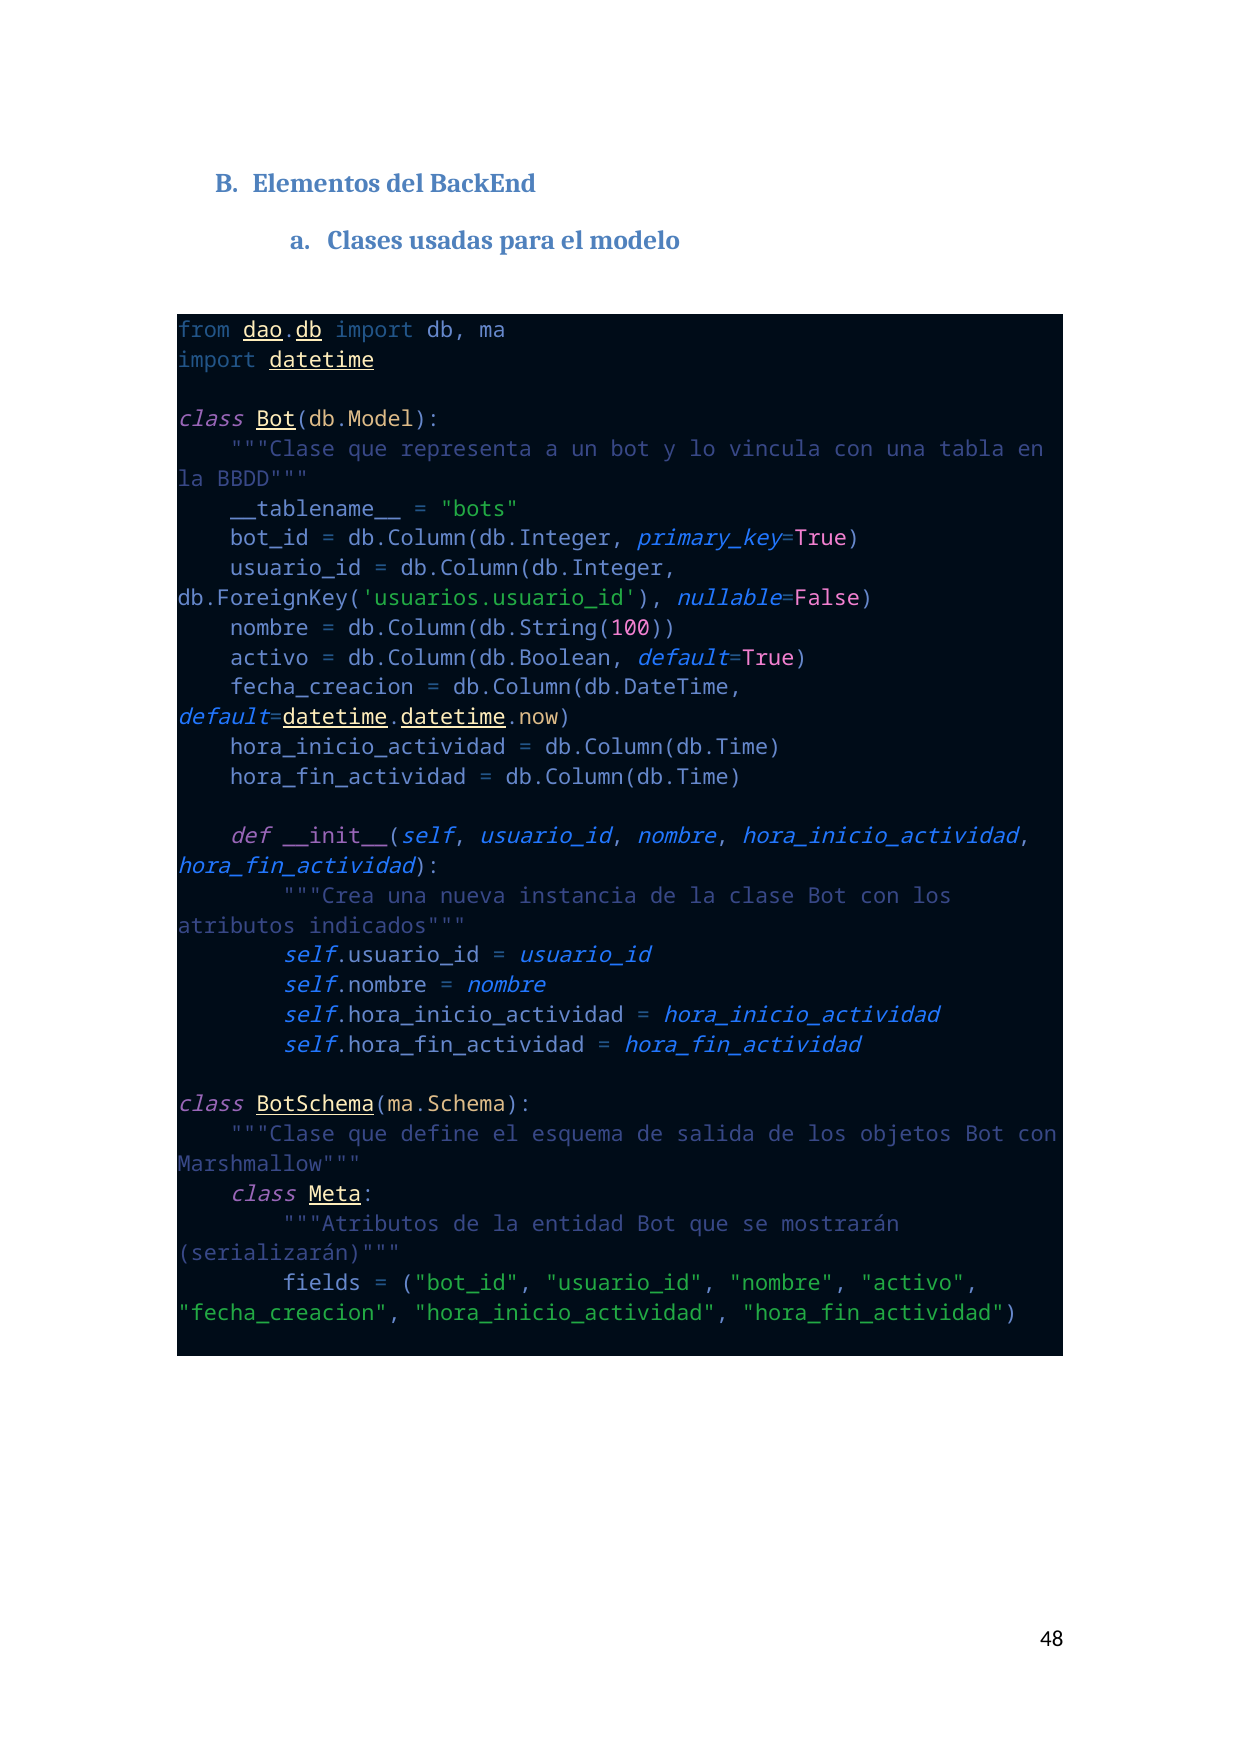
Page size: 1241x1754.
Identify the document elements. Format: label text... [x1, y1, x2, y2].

subtitle Clases usadas para el modelo [290, 225, 1063, 256]
text self.usuario_id = usuario_id [177, 939, 1063, 969]
text bot_id = db.Column(db.Integer, primary_key=True) [177, 522, 1063, 552]
text usuario_id = db.Column(db.Integer, db.ForeignKey('usuarios.usuario_id'), nullable=False) [177, 552, 1063, 612]
text """Atributos de la entidad Bot que se mostrarán (serializarán)""" [177, 1207, 1063, 1267]
text self.hora_fin_actividad = hora_fin_actividad [177, 1029, 1063, 1058]
text fecha_creacion = db.Column(db.DateTime, default=datetime.datetime.now) [177, 671, 1063, 731]
text hora_fin_actividad = db.Column(db.Time) [177, 761, 1063, 790]
text class BotSchema(ma.Schema): [177, 1088, 1063, 1118]
text from dao.db import db, ma [177, 314, 1063, 343]
text nombre = db.Column(db.String(100)) [177, 612, 1063, 641]
text self.nombre = nombre [177, 969, 1063, 999]
text """Crea una nueva instancia de la clase Bot con los atributos indicados""" [177, 880, 1063, 939]
text """Clase que representa a un bot y lo vincula con una tabla en la BBDD""" [177, 433, 1063, 492]
text class Meta: [177, 1178, 1063, 1207]
text hora_inicio_actividad = db.Column(db.Time) [177, 731, 1063, 761]
text __tablename__ = "bots" [177, 492, 1063, 522]
text class Bot(db.Model): [177, 403, 1063, 433]
text def __init__(self, usuario_id, nombre, hora_inicio_actividad, hora_fin_actividad): [177, 820, 1063, 880]
text fields = ("bot_id", "usuario_id", "nombre", "activo", "fecha_creacion", "hora_inicio_actividad", "hora_fin_actividad") [177, 1267, 1063, 1327]
text self.hora_inicio_actividad = hora_inicio_actividad [177, 999, 1063, 1029]
subtitle Elementos del BackEnd [215, 168, 1063, 199]
text """Clase que define el esquema de salida de los objetos Bot con Marshmallow""" [177, 1118, 1063, 1178]
text activo = db.Column(db.Boolean, default=True) [177, 641, 1063, 671]
text import datetime [177, 343, 1063, 373]
